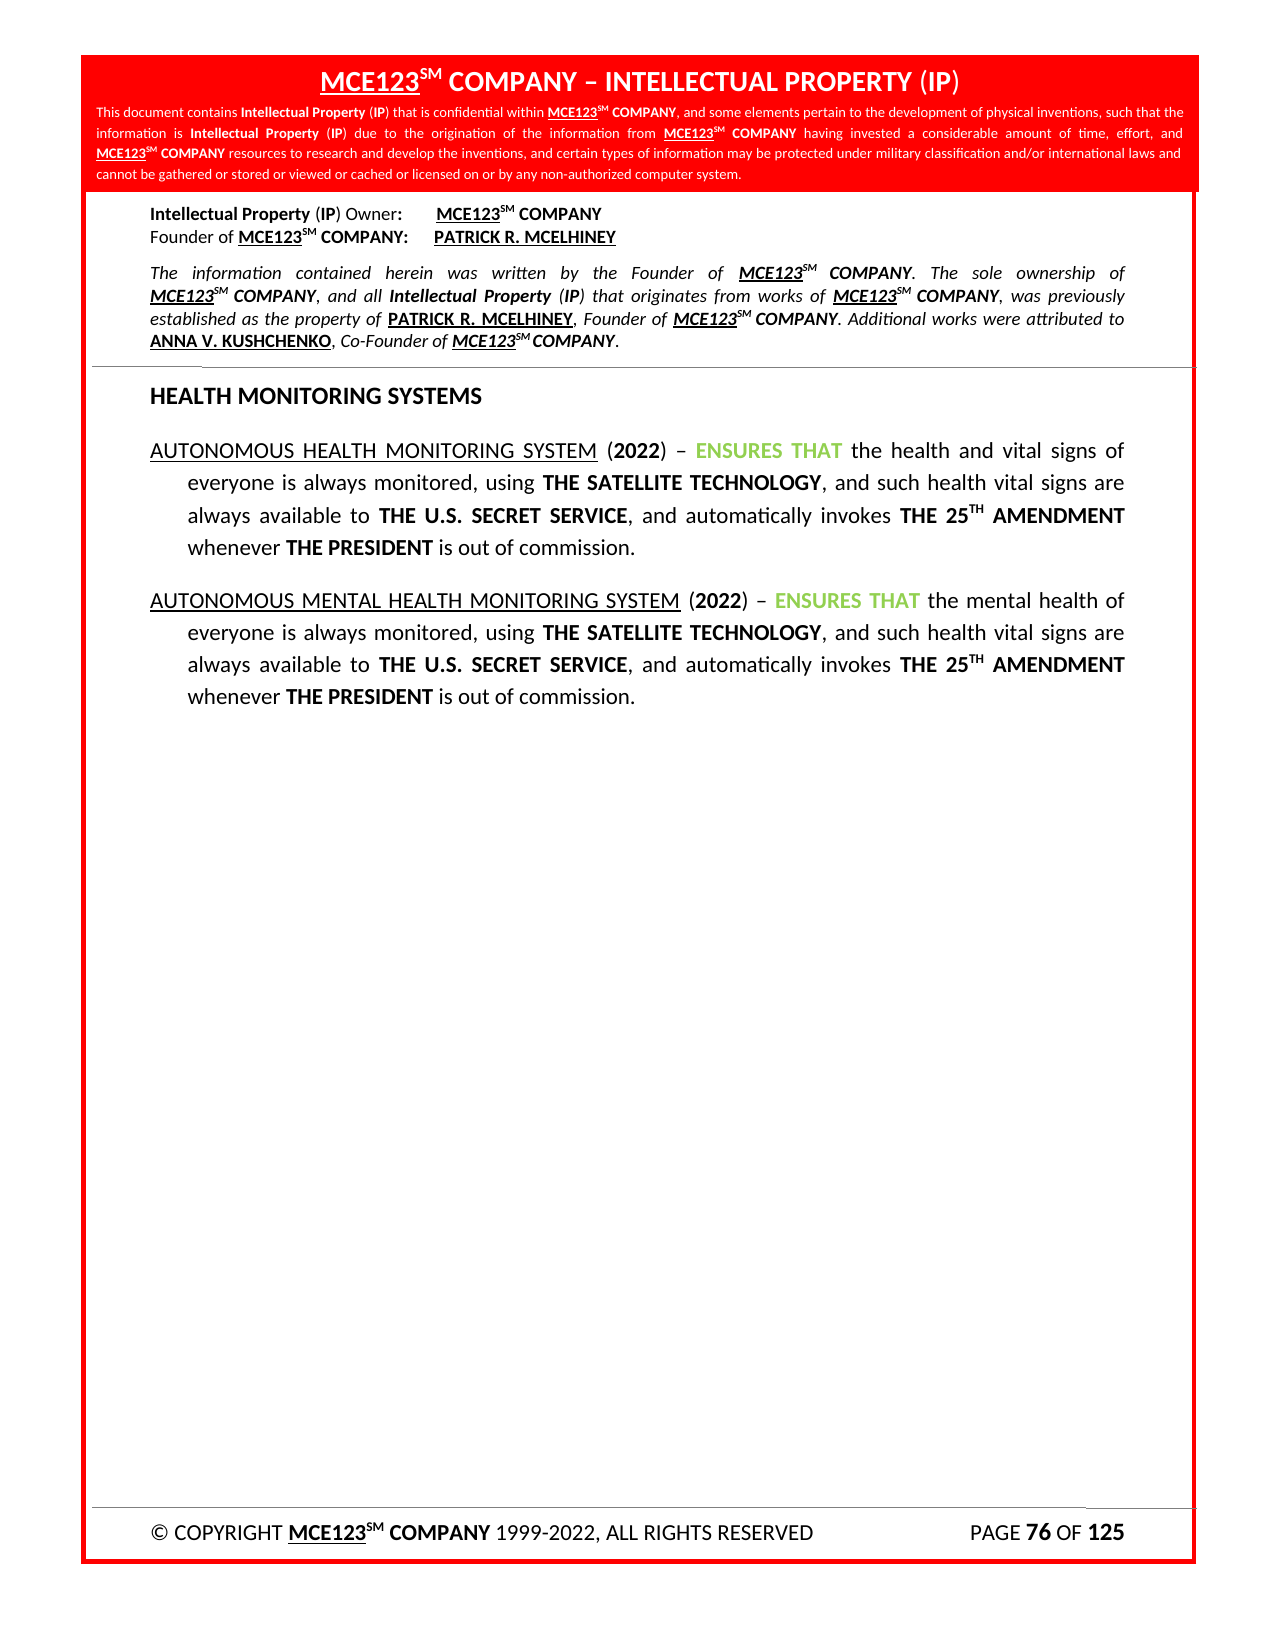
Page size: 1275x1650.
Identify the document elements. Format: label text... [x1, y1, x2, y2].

text AUTONOMOUS MENTAL HEALTH MONITORING SYSTEM (2022) – ENSURES THAT the mental health of everyone is always monitored, using THE SATELLITE TECHNOLOGY, and such health vital signs are always available to THE U.S. SECRET SERVICE, and automatically invokes THE 25TH AMENDMENT whenever THE PRESIDENT is out of commission. [150, 586, 1125, 711]
text HEALTH MONITORING SYSTEMS [150, 381, 1125, 411]
text AUTONOMOUS HEALTH MONITORING SYSTEM (2022) – ENSURES THAT the health and vital signs of everyone is always monitored, using THE SATELLITE TECHNOLOGY, and such health vital signs are always available to THE U.S. SECRET SERVICE, and automatically invokes THE 25TH AMENDMENT whenever THE PRESIDENT is out of commission. [150, 436, 1125, 561]
